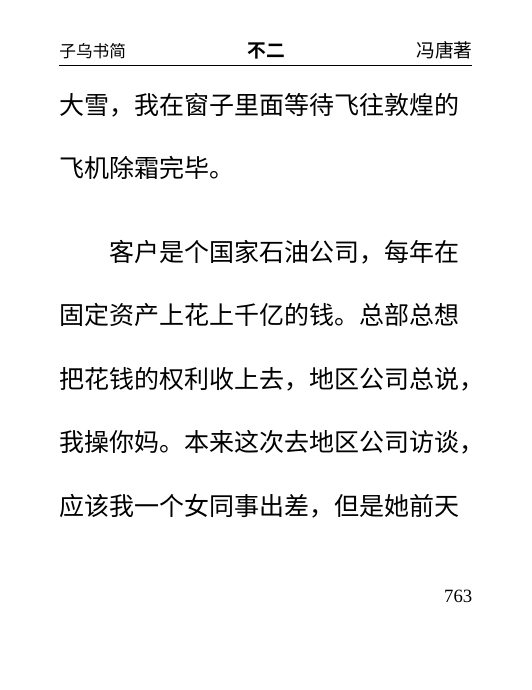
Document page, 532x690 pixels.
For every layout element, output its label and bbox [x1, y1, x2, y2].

text [59, 219, 472, 536]
text [59, 72, 472, 199]
